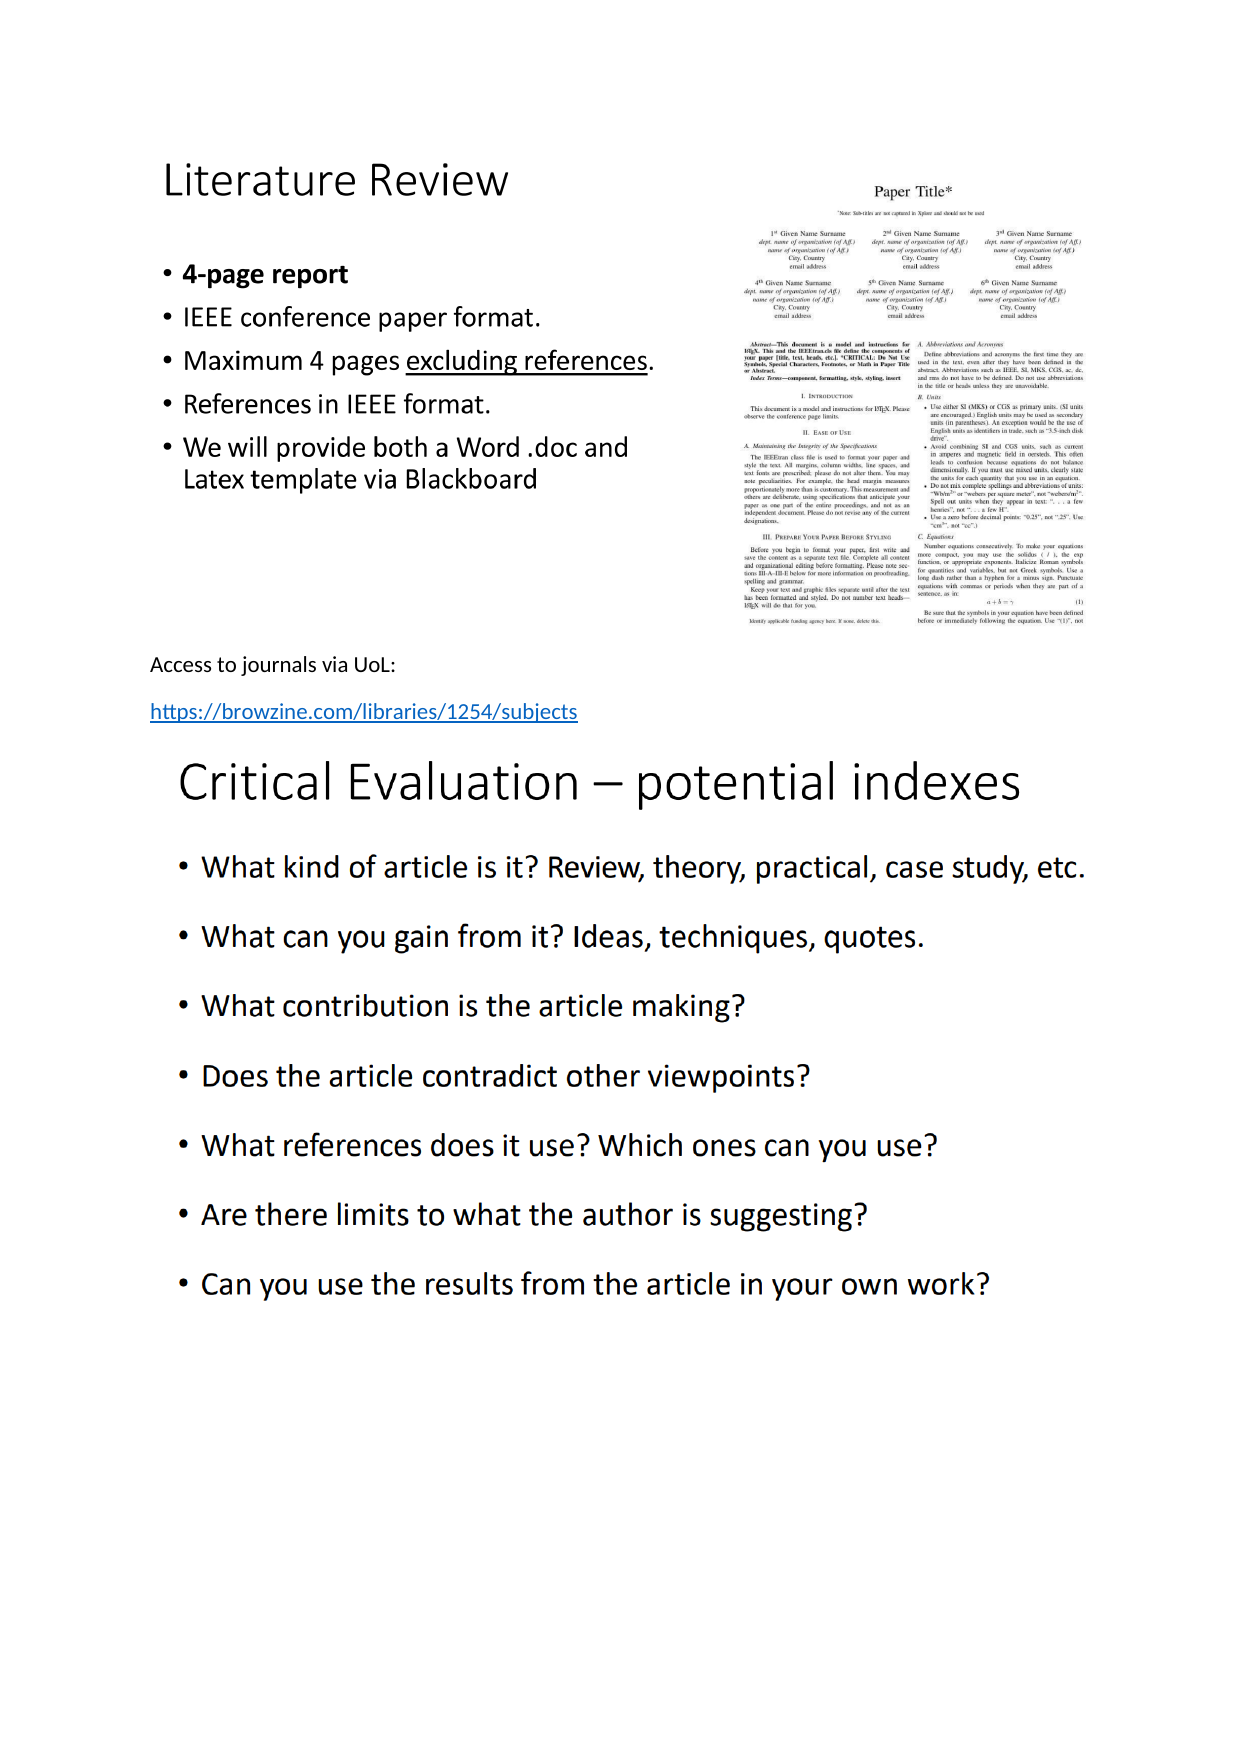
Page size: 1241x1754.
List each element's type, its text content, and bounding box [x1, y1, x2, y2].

picture [150, 150, 1091, 632]
text Access to journals via UoL: [150, 650, 1090, 678]
text https://browzine.com/libraries/1254/subjects [150, 697, 1090, 725]
picture [150, 743, 1091, 1307]
